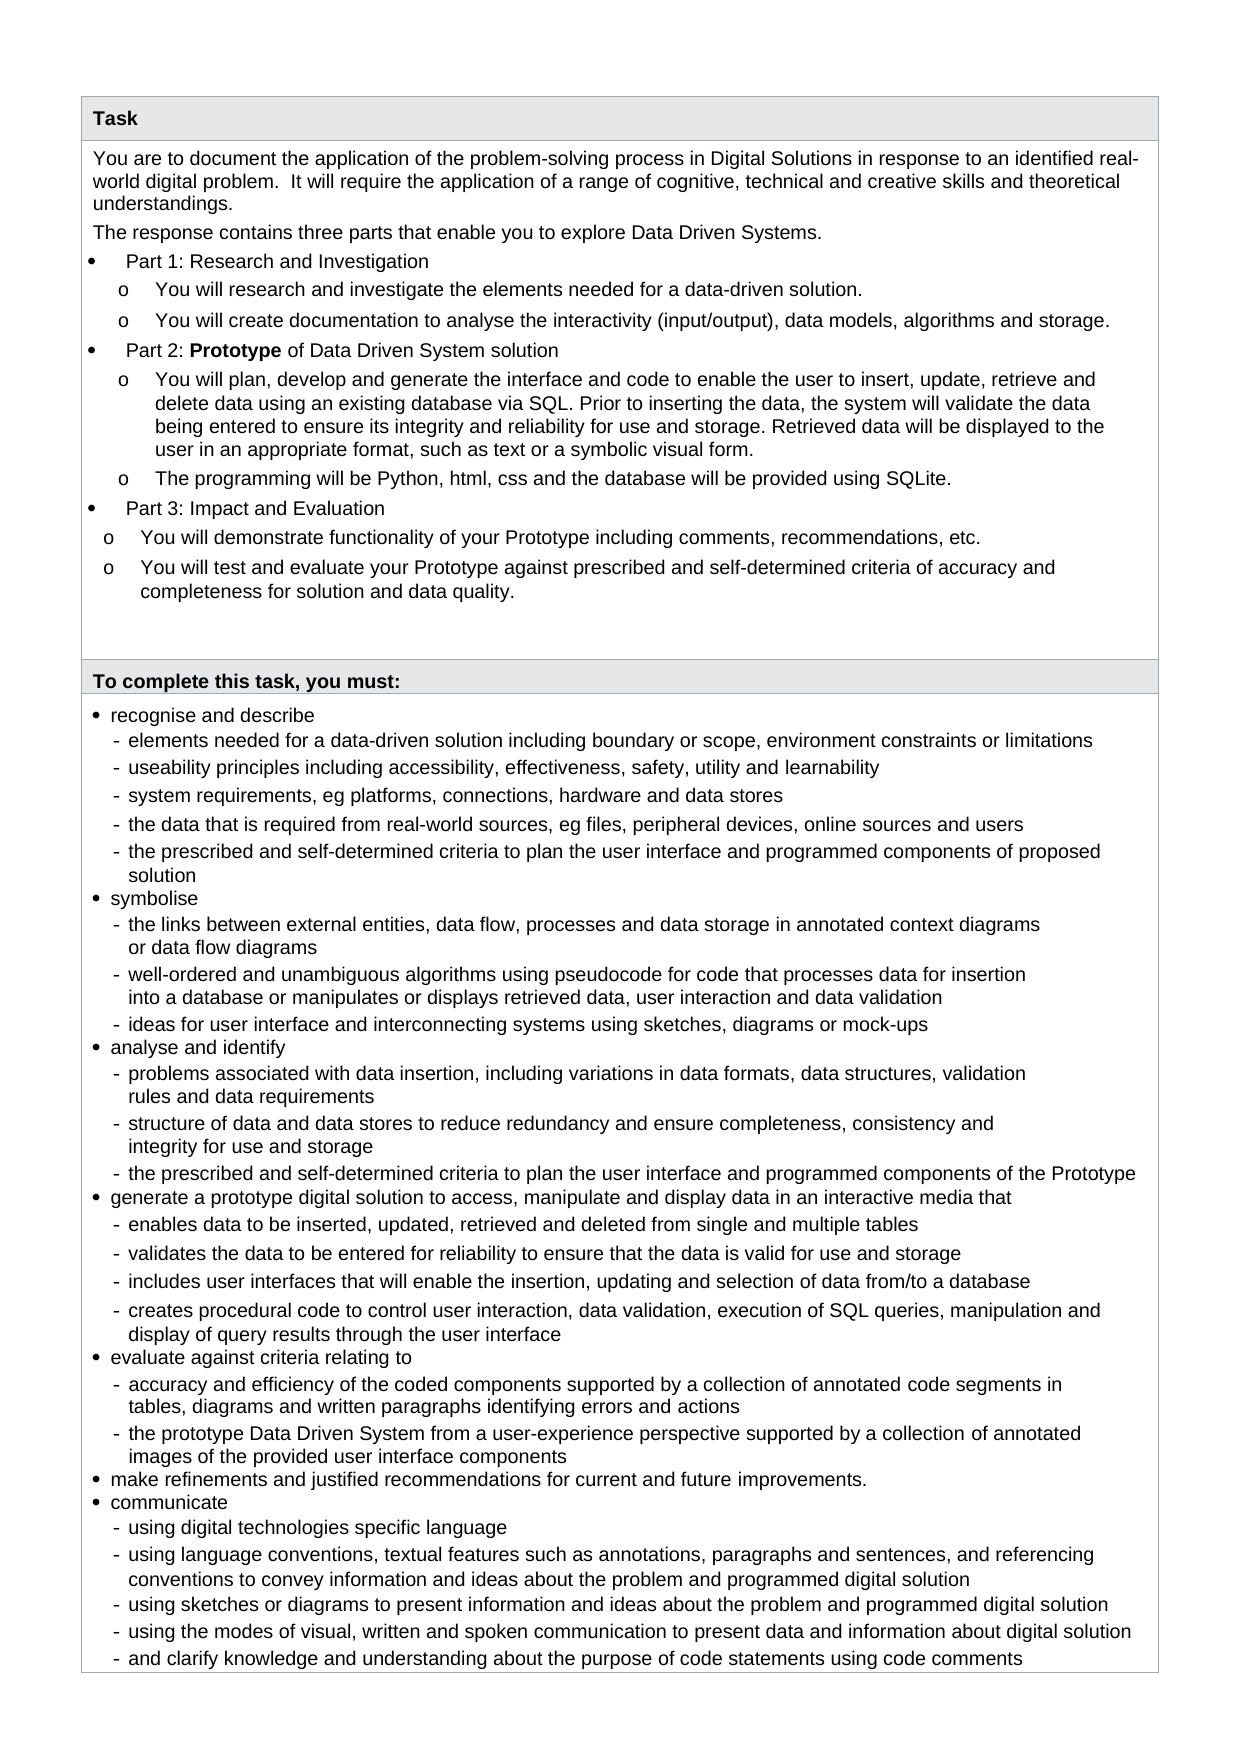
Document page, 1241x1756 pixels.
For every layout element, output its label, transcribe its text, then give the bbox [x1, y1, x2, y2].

table_header Task [82, 97, 1158, 140]
table_cell recognise and describe elements needed for a data-driven solution including boundary or scope, environment constraints or limitations useability principles including accessibility, effectiveness, safety, utility and learnability system requirements, eg platforms, connections, hardware and data stores the data that is required from real-world sources, eg files, peripheral devices, online sources and users the prescribed and self-determined criteria to plan the user interface and programmed components of proposed solution symbolise the links between external entities, data flow, processes and data storage in annotated context diagrams or data flow diagrams well-ordered and unambiguous algorithms using pseudocode for code that processes data for insertion into a database or manipulates or displays retrieved data, user interaction and data validation ideas for user interface and interconnecting systems using sketches, diagrams or mock-ups analyse and identify problems associated with data insertion, including variations in data formats, data structures, validation rules and data requirements structure of data and data stores to reduce redundancy and ensure completeness, consistency and integrity for use and storage the prescribed and self-determined criteria to plan the user interface and programmed components of the Prototype generate a prototype digital solution to access, manipulate and display data in an interactive media that enables data to be inserted, updated, retrieved and deleted from single and multiple tables validates the data to be entered for reliability to ensure that the data is valid for use and storage includes user interfaces that will enable the insertion, updating and selection of data from/to a database creates procedural code to control user interaction, data validation, execution of SQL queries, manipulation and display of query results through the user interface evaluate against criteria relating to accuracy and efficiency of the coded components supported by a collection of annotated code segments in tables, diagrams and written paragraphs identifying errors and actions the prototype Data Driven System from a user-experience perspective supported by a collection of annotated images of the provided user interface components make refinements and justified recommendations for current and future improvements. communicate using digital technologies specific language using language conventions, textual features such as annotations, paragraphs and sentences, and referencing conventions to convey information and ideas about the problem and programmed digital solution using sketches or diagrams to present information and ideas about the problem and programmed digital solution using the modes of visual, written and spoken communication to present data and information about digital solution and clarify knowledge and understanding about the purpose of code statements using code comments [82, 694, 1158, 1672]
table_cell You are to document the application of the problem-solving process in Digital Solutions in response to an identified real-world digital problem. It will require the application of a range of cognitive, technical and creative skills and theoretical understandings. The response contains three parts that enable you to explore Data Driven Systems. Part 1: Research and Investigation You will research and investigate the elements needed for a data-driven solution. You will create documentation to analyse the interactivity (input/output), data models, algorithms and storage. Part 2: Prototype of Data Driven System solution You will plan, develop and generate the interface and code to enable the user to insert, update, retrieve and delete data using an existing database via SQL. Prior to inserting the data, the system will validate the data being entered to ensure its integrity and reliability for use and storage. Retrieved data will be displayed to the user in an appropriate format, such as text or a symbolic visual form. The programming will be Python, html, css and the database will be provided using SQLite. Part 3: Impact and Evaluation You will demonstrate functionality of your Prototype including comments, recommendations, etc. You will test and evaluate your Prototype against prescribed and self-determined criteria of accuracy and completeness for solution and data quality. [82, 141, 1158, 659]
table_cell To complete this task, you must: [82, 660, 1158, 693]
